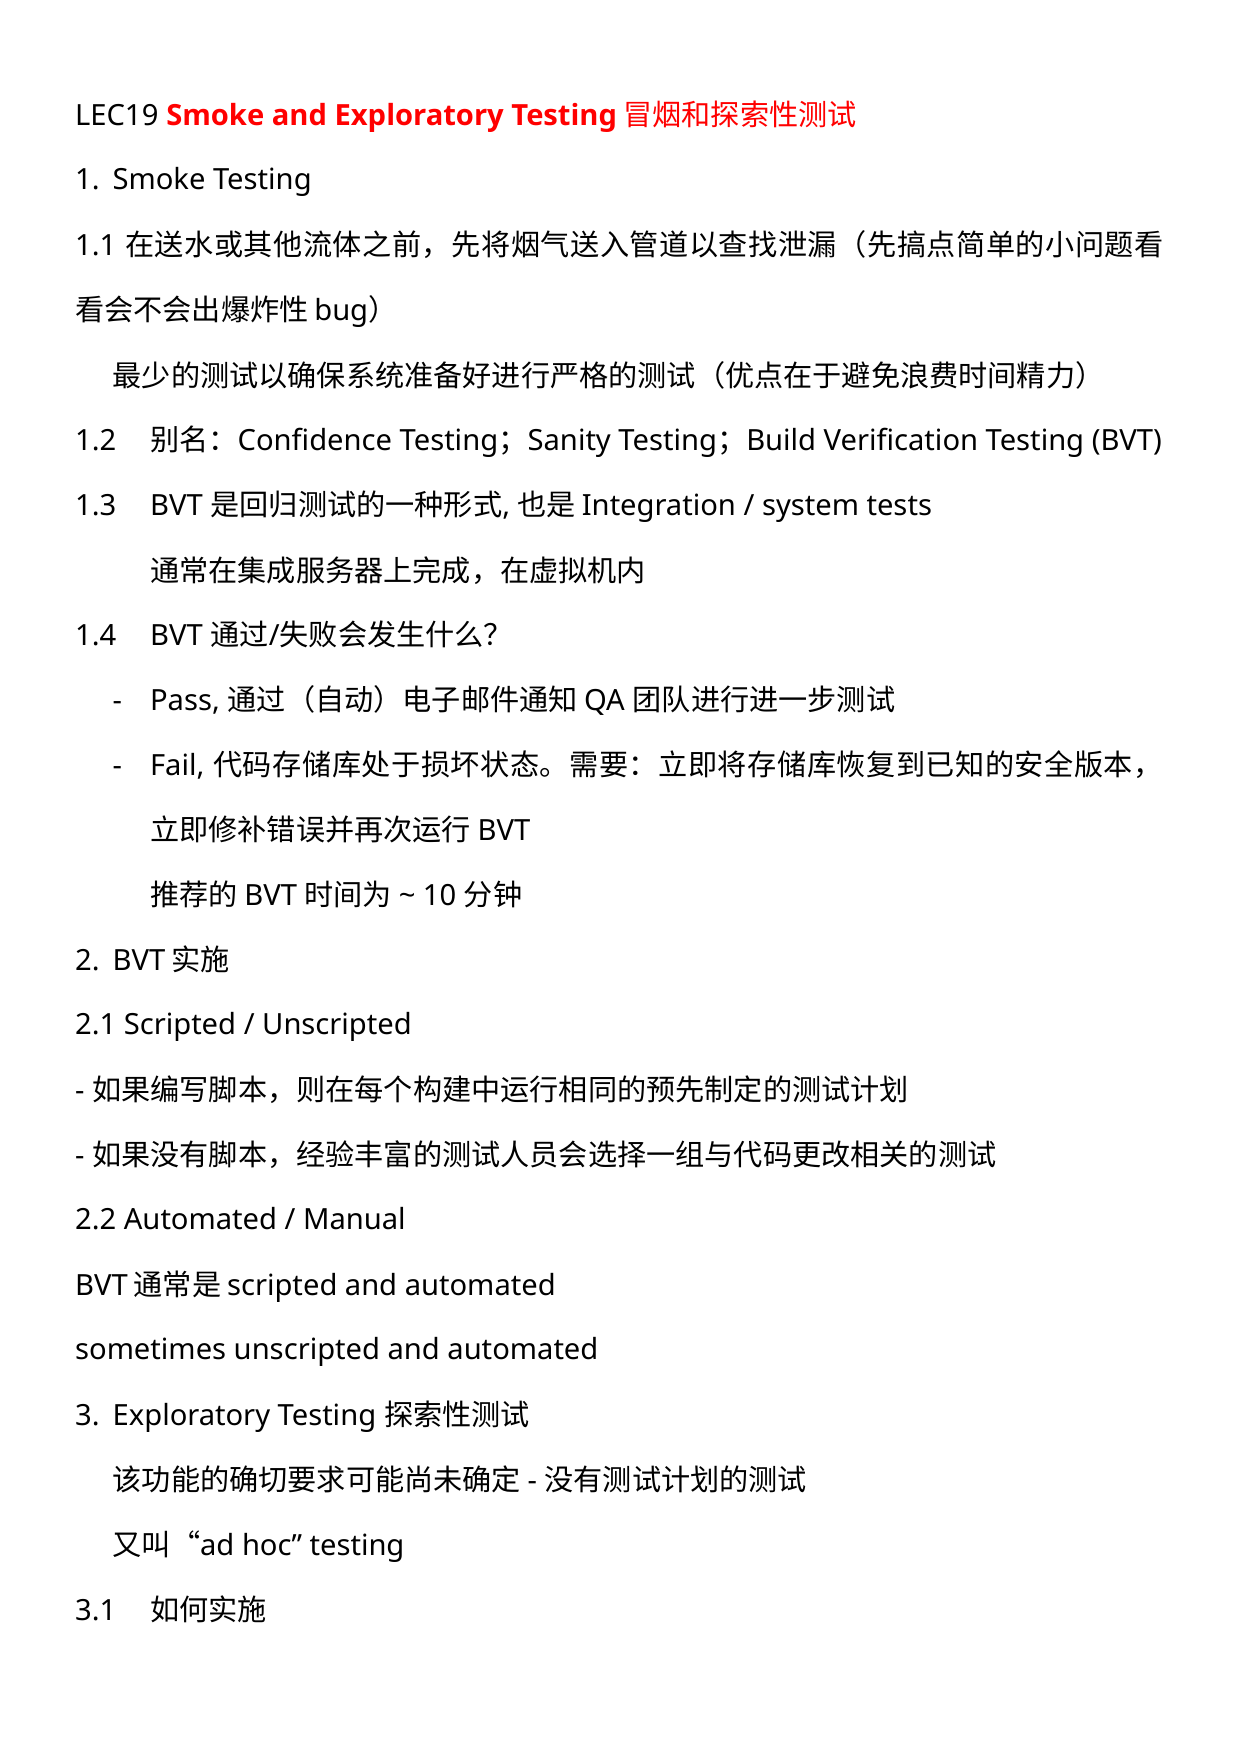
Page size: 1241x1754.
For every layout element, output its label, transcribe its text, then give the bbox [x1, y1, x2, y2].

text - 如果没有脚本，经验丰富的测试人员会选择一组与代码更改相关的测试 [75, 1121, 1165, 1186]
list BVT 通过/失败会发生什么？ [75, 601, 1165, 666]
list 推荐的 BVT 时间为 ~ 10 分钟 [150, 861, 1165, 926]
text LEC19 Smoke and Exploratory Testing冒烟和探索性测试 [75, 81, 1165, 146]
list 如何实施 [75, 1576, 1165, 1641]
list Exploratory Testing 探索性测试 [75, 1381, 1165, 1446]
list BVT 是回归测试的一种形式, 也是Integration / system tests [75, 471, 1165, 536]
list 通常在集成服务器上完成，在虚拟机内 [150, 536, 1165, 601]
text BVT通常是scripted and automated [75, 1251, 1165, 1316]
list 该功能的确切要求可能尚未确定 - 没有测试计划的测试 [112, 1446, 1165, 1511]
text - 如果编写脚本，则在每个构建中运行相同的预先制定的测试计划 [75, 1056, 1165, 1121]
text sometimes unscripted and automated [75, 1316, 1165, 1381]
list Pass, 通过（自动）电子邮件通知 QA 团队进行进一步测试 [112, 666, 1165, 731]
list Smoke Testing [75, 146, 1165, 211]
list 又叫“ad hoc” testing [112, 1511, 1165, 1576]
list 最少的测试以确保系统准备好进行严格的测试（优点在于避免浪费时间精力） [112, 341, 1165, 406]
list BVT实施 [75, 926, 1165, 991]
text 1.1 在送水或其他流体之前，先将烟气送入管道以查找泄漏（先搞点简单的小问题看看会不会出爆炸性bug） [75, 211, 1165, 341]
list 别名：Confidence Testing；Sanity Testing；Build Verification Testing (BVT) [75, 406, 1165, 471]
list Fail, 代码存储库处于损坏状态。需要：立即将存储库恢复到已知的安全版本，立即修补错误并再次运行 BVT [112, 731, 1165, 861]
text 2.2 Automated / Manual [75, 1186, 1165, 1251]
text 2.1 Scripted / Unscripted [75, 991, 1165, 1056]
